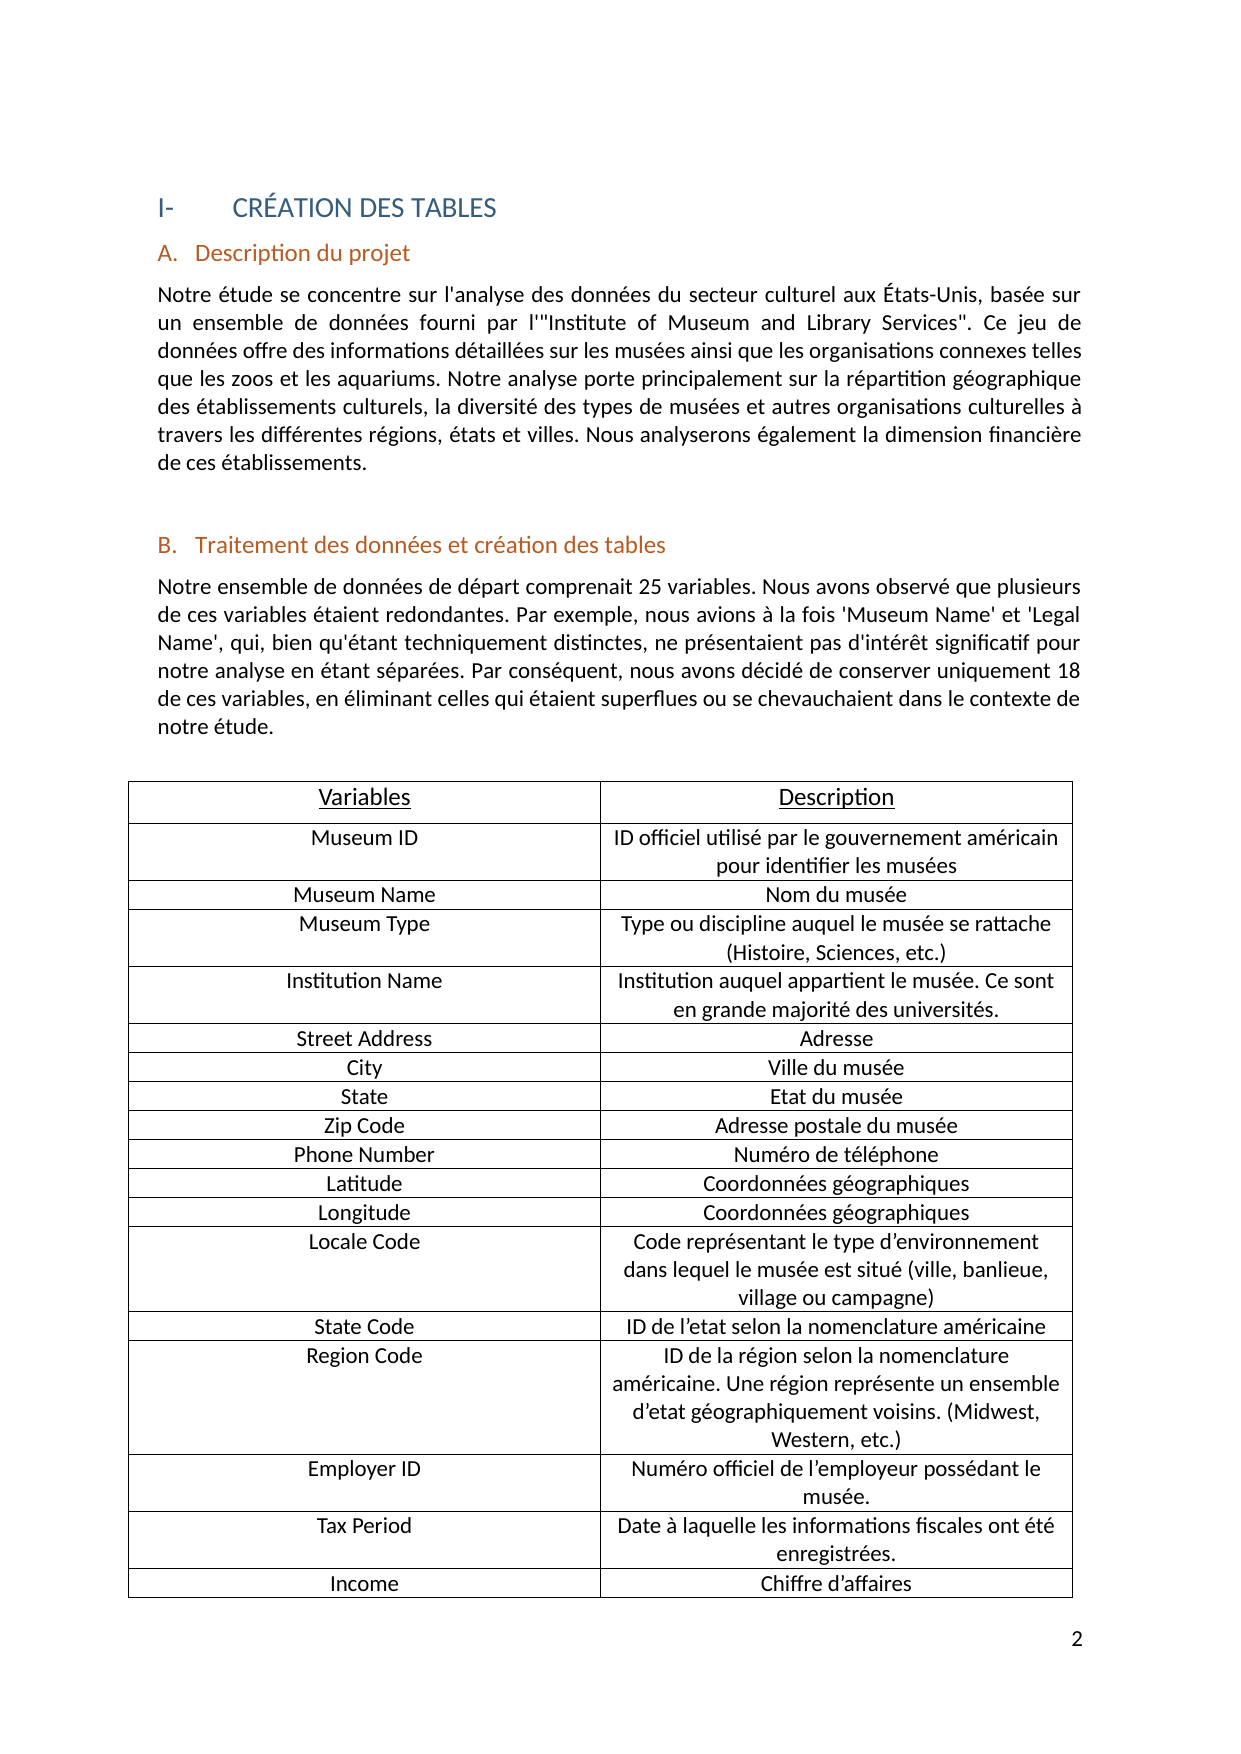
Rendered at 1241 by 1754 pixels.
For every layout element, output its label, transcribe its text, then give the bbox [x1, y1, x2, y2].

table_cell Nom du musée [601, 881, 1072, 908]
table_cell Numéro officiel de l’employeur possédant le musée. [601, 1455, 1072, 1511]
table_cell Ville du musée [601, 1053, 1072, 1081]
table_cell Phone Number [129, 1140, 600, 1168]
text Notre étude se concentre sur l'analyse des données du secteur culturel aux États-Unis, basée sur un ensemble de données fourni par l'"Institute of Museum and Library Services". Ce jeu de données offre des informations détaillées sur les musées ainsi que les organisations connexes telles que les zoos et les aquariums. Notre analyse porte principalement sur la répartition géographique des établissements culturels, la diversité des types de musées et autres organisations culturelles à travers les différentes régions, états et villes. Nous analyserons également la dimension financière de ces établissements. [157, 280, 1083, 476]
subtitle Description du projet [157, 237, 1101, 268]
table_cell Region Code [129, 1341, 600, 1453]
table_cell Adresse [601, 1024, 1072, 1052]
table_cell Zip Code [129, 1111, 600, 1139]
text Notre ensemble de données de départ comprenait 25 variables. Nous avons observé que plusieurs de ces variables étaient redondantes. Par exemple, nous avions à la fois 'Museum Name' et 'Legal Name', qui, bien qu'étant techniquement distinctes, ne présentaient pas d'intérêt significatif pour notre analyse en étant séparées. Par conséquent, nous avons décidé de conserver uniquement 18 de ces variables, en éliminant celles qui étaient superflues ou se chevauchaient dans le contexte de notre étude. [157, 572, 1083, 740]
table_cell Latitude [129, 1169, 600, 1197]
table_cell Income [129, 1569, 600, 1597]
table_cell Tax Period [129, 1512, 600, 1568]
table_cell ID officiel utilisé par le gouvernement américain pour identifier les musées [601, 824, 1072, 879]
table_cell Code représentant le type d’environnement dans lequel le musée est situé (ville, banlieue, village ou campagne) [601, 1227, 1072, 1311]
table_cell ID de l’etat selon la nomenclature américaine [601, 1312, 1072, 1340]
table_cell Adresse postale du musée [601, 1111, 1072, 1139]
table_cell Museum ID [129, 824, 600, 879]
table_cell Locale Code [129, 1227, 600, 1311]
table_cell Coordonnées géographiques [601, 1198, 1072, 1226]
table_header Variables [129, 782, 600, 822]
table_cell Longitude [129, 1198, 600, 1226]
subtitle CRÉATION DES TABLES [157, 189, 1101, 224]
table_cell Coordonnées géographiques [601, 1169, 1072, 1197]
table_cell Museum Type [129, 910, 600, 966]
table_cell Employer ID [129, 1455, 600, 1511]
table_cell Street Address [129, 1024, 600, 1052]
table_cell Date à laquelle les informations fiscales ont été enregistrées. [601, 1512, 1072, 1568]
table_cell City [129, 1053, 600, 1081]
table_cell Type ou discipline auquel le musée se rattache (Histoire, Sciences, etc.) [601, 910, 1072, 966]
subtitle Traitement des données et création des tables [157, 529, 1101, 560]
table_cell Etat du musée [601, 1082, 1072, 1110]
table_cell ID de la région selon la nomenclature américaine. Une région représente un ensemble d’etat géographiquement voisins. (Midwest, Western, etc.) [601, 1341, 1072, 1453]
table_cell Numéro de téléphone [601, 1140, 1072, 1168]
table_header Description [601, 782, 1072, 822]
table_cell Institution Name [129, 967, 600, 1023]
table_cell State [129, 1082, 600, 1110]
table_cell State Code [129, 1312, 600, 1340]
table_cell Chiffre d’affaires [601, 1569, 1072, 1597]
table_cell Institution auquel appartient le musée. Ce sont en grande majorité des universités. [601, 967, 1072, 1023]
table_cell Museum Name [129, 881, 600, 908]
